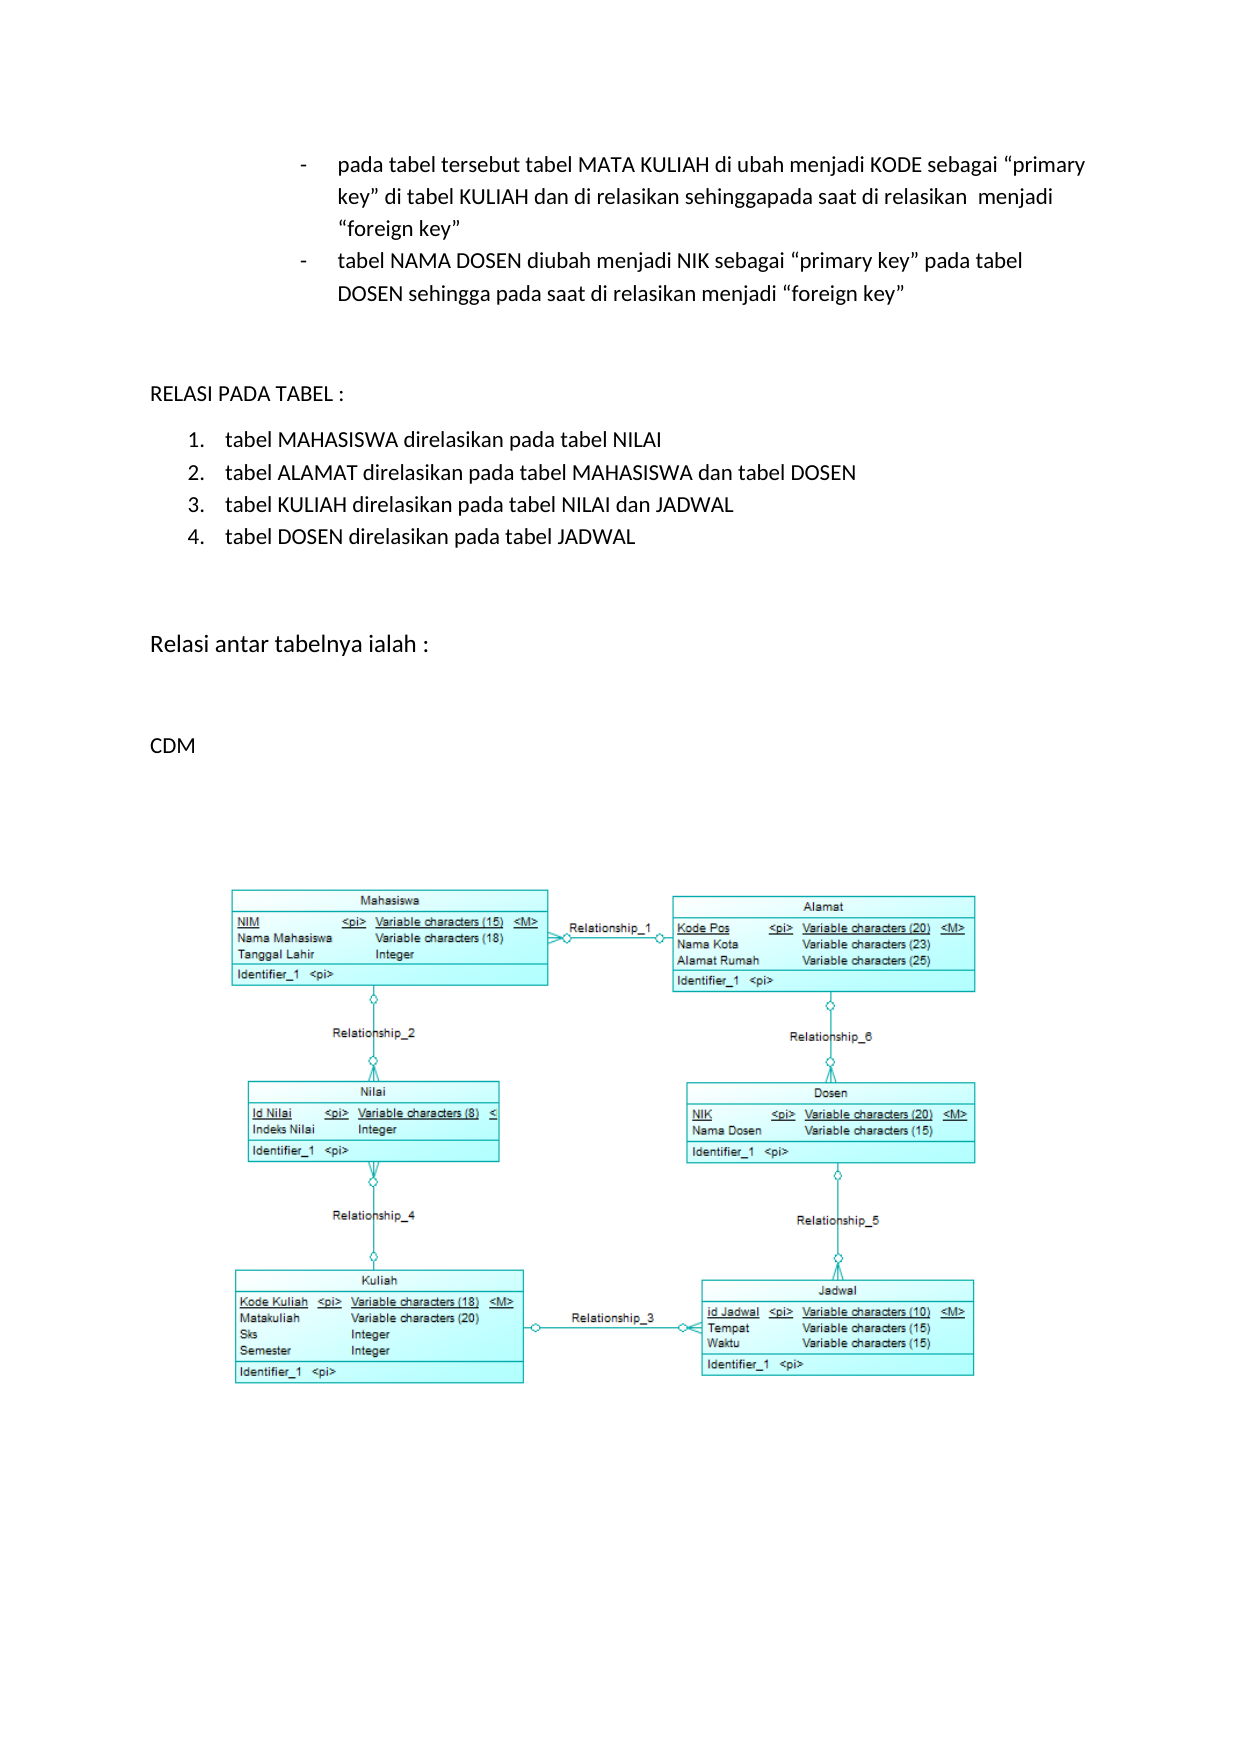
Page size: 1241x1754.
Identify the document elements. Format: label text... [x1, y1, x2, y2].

list tabel DOSEN direlasikan pada tabel JADWAL [187, 522, 1090, 550]
list tabel MAHASISWA direlasikan pada tabel NILAI [187, 426, 1090, 453]
list tabel ALAMAT direlasikan pada tabel MAHASISWA dan tabel DOSEN [187, 458, 1090, 486]
text RELASI PADA TABEL : [150, 379, 1090, 407]
picture [182, 770, 997, 1483]
text Relasi antar tabelnya ialah : [150, 628, 1090, 659]
list tabel KULIAH direlasikan pada tabel NILAI dan JADWAL [187, 490, 1090, 518]
text CDM [150, 731, 1090, 759]
list tabel NAMA DOSEN diubah menjadi NIK sebagai “primary key” pada tabel DOSEN sehingga pada saat di relasikan menjadi “foreign key” [300, 247, 1090, 307]
list pada tabel tersebut tabel MATA KULIAH di ubah menjadi KODE sebagai “primary key” di tabel KULIAH dan di relasikan sehinggapada saat di relasikan menjadi “foreign key” [300, 150, 1090, 242]
